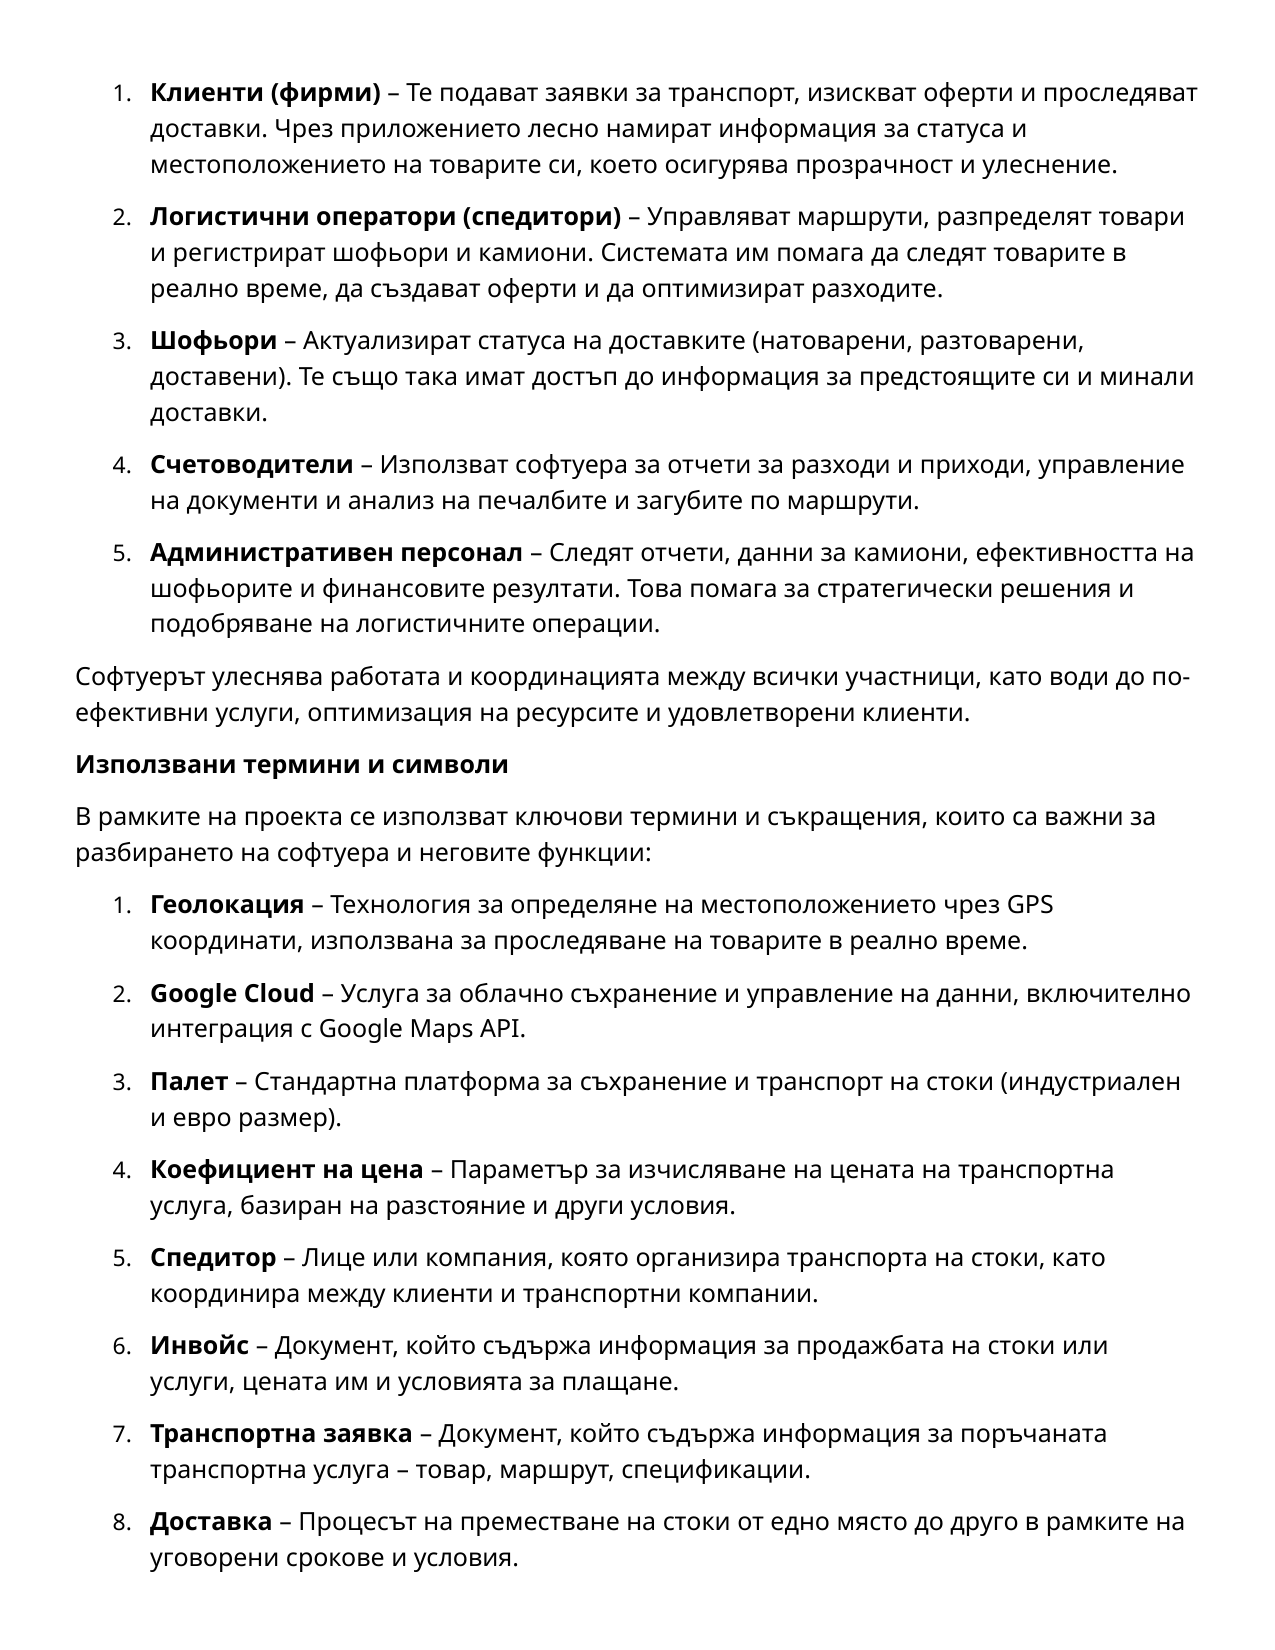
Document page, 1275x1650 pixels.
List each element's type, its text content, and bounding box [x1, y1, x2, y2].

text В рамките на проекта се използват ключови термини и съкращения, които са важни за разбирането на софтуера и неговите функции: [75, 799, 1200, 869]
list Спедитор – Лице или компания, която организира транспорта на стоки, като координира между клиенти и транспортни компании. [112, 1240, 1200, 1309]
list Коефициент на цена – Параметър за изчисляване на цената на транспортна услуга, базиран на разстояние и други условия. [112, 1152, 1200, 1221]
list Логистични оператори (спедитори) – Управляват маршрути, разпределят товари и регистрират шофьори и камиони. Системата им помага да следят товарите в реално време, да създават оферти и да оптимизират разходите. [112, 199, 1200, 304]
list Шофьори – Актуализират статуса на доставките (натоварени, разтоварени, доставени). Те също така имат достъп до информация за предстоящите си и минали доставки. [112, 323, 1200, 428]
list Транспортна заявка – Документ, който съдържа информация за поръчаната транспортна услуга – товар, маршрут, спецификации. [112, 1416, 1200, 1486]
list Клиенти (фирми) – Те подават заявки за транспорт, изискват оферти и проследяват доставки. Чрез приложението лесно намират информация за статуса и местоположението на товарите си, което осигурява прозрачност и улеснение. [112, 75, 1200, 181]
text Софтуерът улеснява работата и координацията между всички участници, като води до по-ефективни услуги, оптимизация на ресурсите и удовлетворени клиенти. [75, 658, 1200, 728]
list Счетоводители – Използват софтуера за отчети за разходи и приходи, управление на документи и анализ на печалбите и загубите по маршрути. [112, 447, 1200, 516]
list Административен персонал – Следят отчети, данни за камиони, ефективността на шофьорите и финансовите резултати. Това помага за стратегически решения и подобряване на логистичните операции. [112, 535, 1200, 640]
list Доставка – Процесът на преместване на стоки от едно място до друго в рамките на уговорени срокове и условия. [112, 1504, 1200, 1574]
list Google Cloud – Услуга за облачно съхранение и управление на данни, включително интеграция с Google Maps API. [112, 975, 1200, 1045]
list Геолокация – Технология за определяне на местоположението чрез GPS координати, използвана за проследяване на товарите в реално време. [112, 887, 1200, 957]
list Инвойс – Документ, който съдържа информация за продажбата на стоки или услуги, цената им и условията за плащане. [112, 1328, 1200, 1398]
text Използвани термини и символи [75, 747, 1200, 781]
list Палет – Стандартна платформа за съхранение и транспорт на стоки (индустриален и евро размер). [112, 1063, 1200, 1133]
